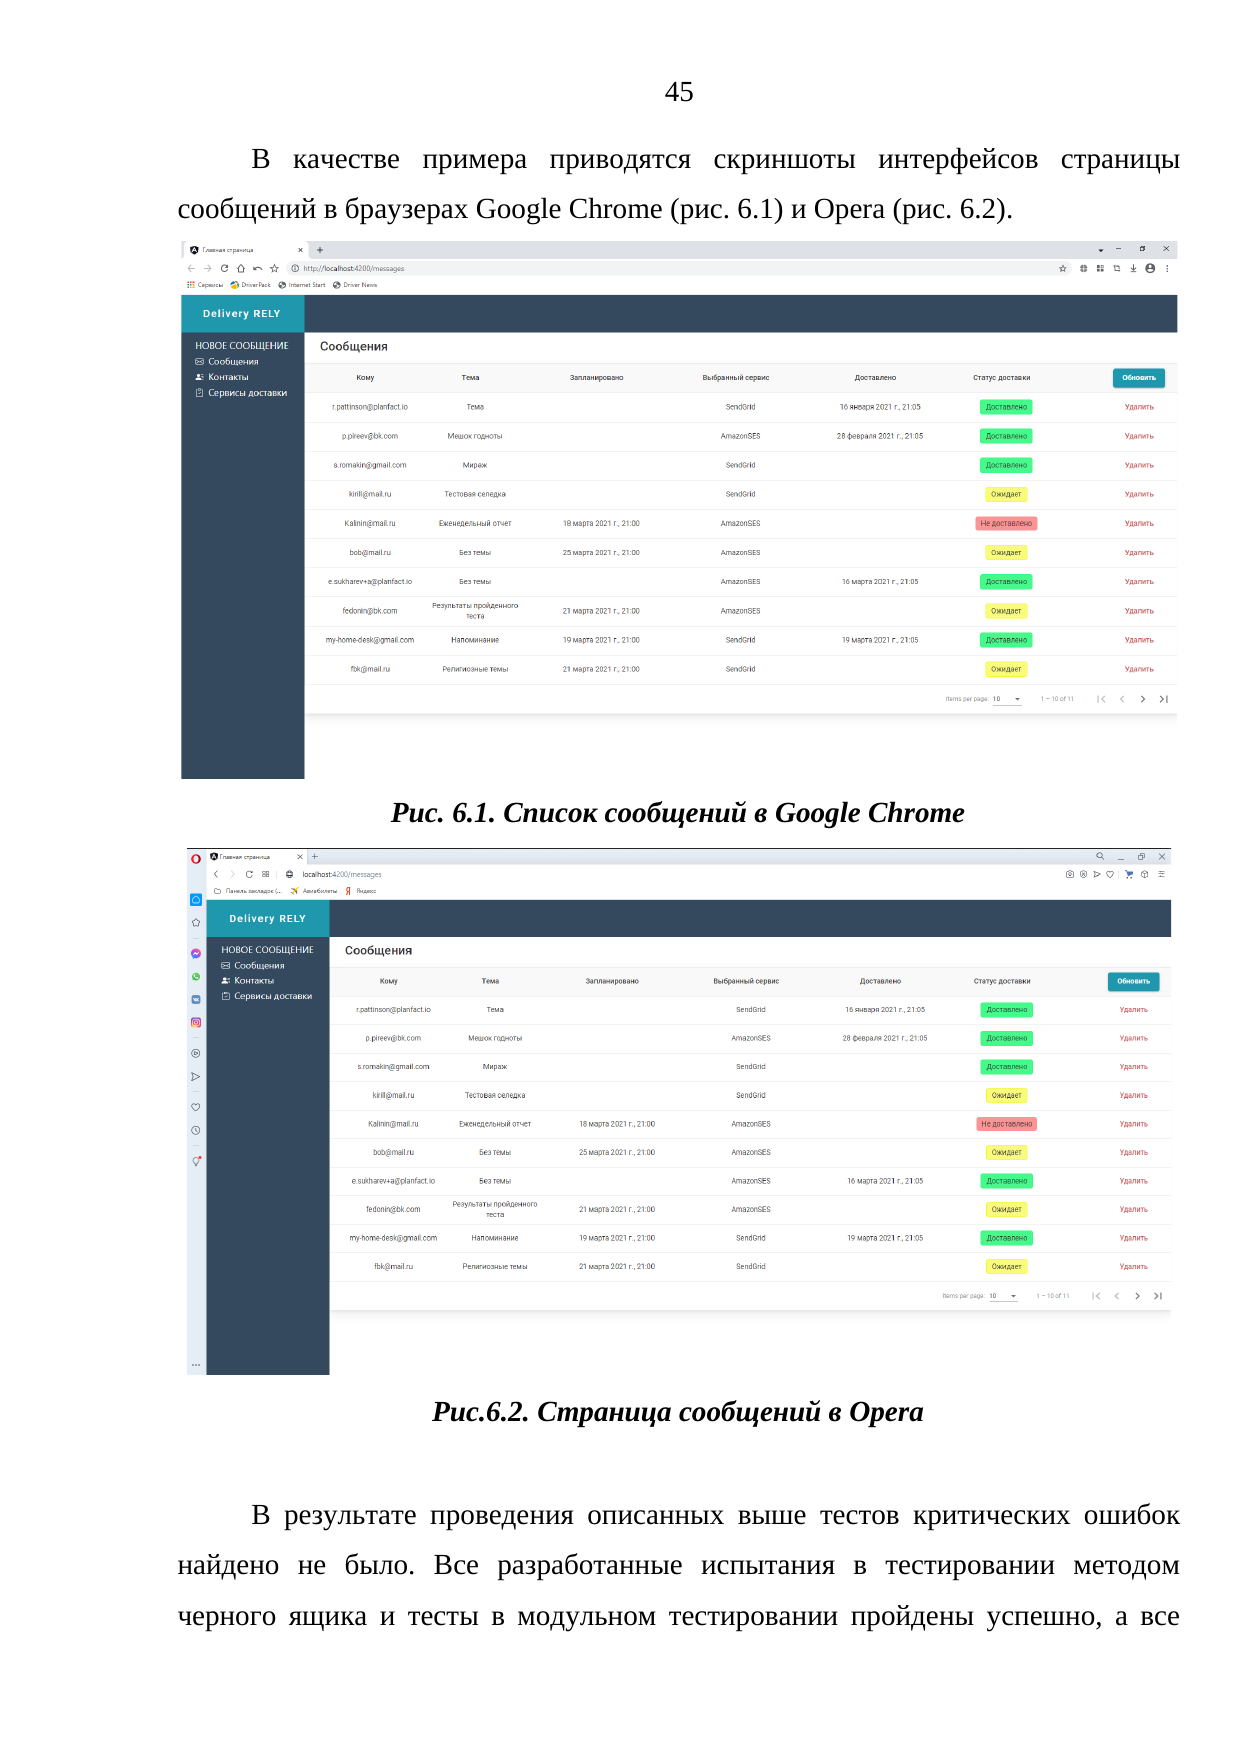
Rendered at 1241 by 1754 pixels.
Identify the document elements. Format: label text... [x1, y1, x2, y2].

text Рис.6.2. Страница сообщений в Opera [177, 1394, 1181, 1427]
text В качестве примера приводятся скриншоты интерфейсов страницы сообщений в браузерах Google Chrome (рис. 6.1) и Opera (рис. 6.2). [177, 141, 1181, 225]
picture [181, 241, 1178, 779]
text Рис. 6.1. Список сообщений в Google Chrome [177, 796, 1181, 829]
picture [187, 848, 1172, 1375]
